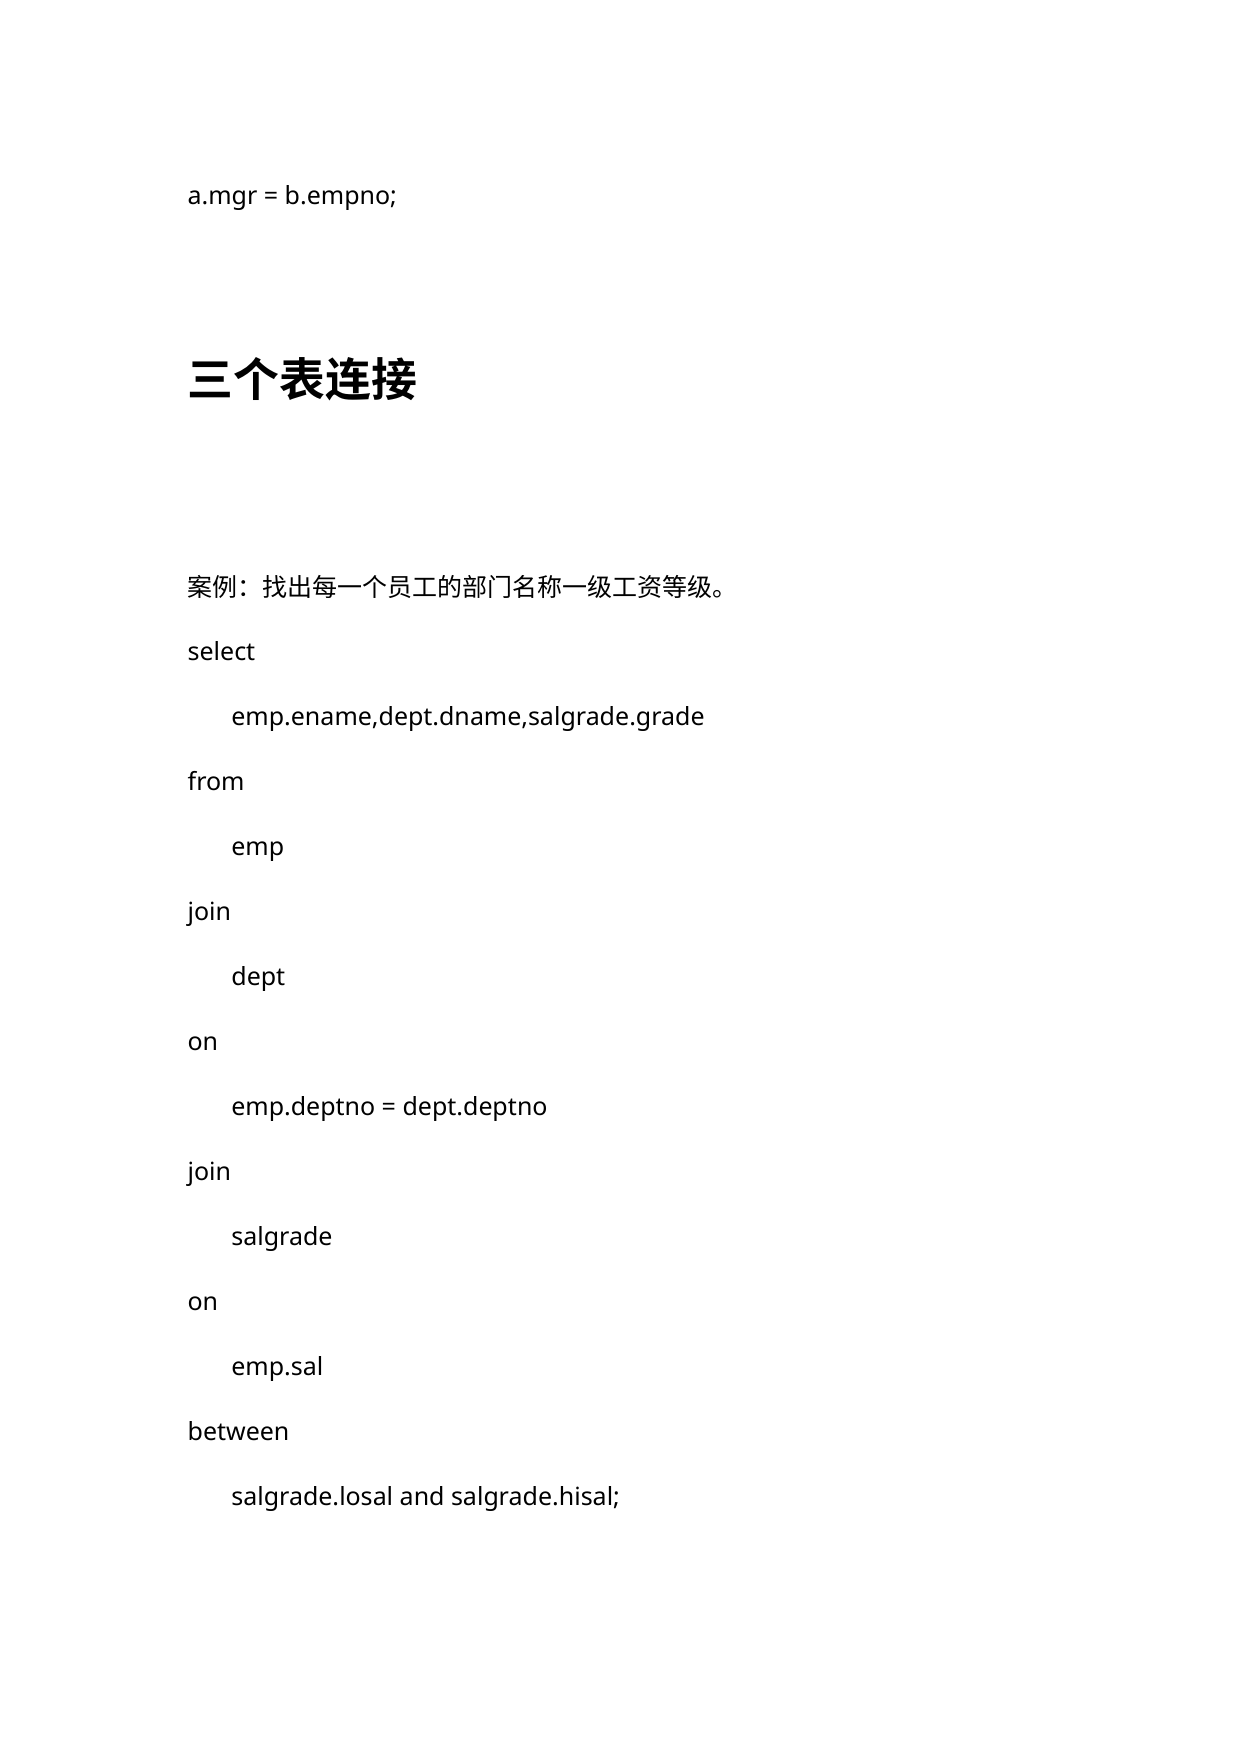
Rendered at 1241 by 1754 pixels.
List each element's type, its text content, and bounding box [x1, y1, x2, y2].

text emp.sal [187, 1333, 1053, 1398]
text join [187, 878, 1053, 943]
text emp.ename,dept.dname,salgrade.grade [187, 683, 1053, 748]
text join [187, 1138, 1053, 1203]
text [187, 162, 1053, 227]
subtitle 三个表连接 [187, 327, 1053, 425]
text 案例：找出每一个员工的部门名称一级工资等级。 [187, 553, 1053, 618]
text dept [187, 943, 1053, 1008]
text emp [187, 813, 1053, 878]
text on [187, 1268, 1053, 1333]
text on [187, 1008, 1053, 1073]
text from [187, 748, 1053, 813]
text salgrade [187, 1203, 1053, 1268]
text salgrade.losal and salgrade.hisal; [187, 1463, 1053, 1528]
text emp.deptno = dept.deptno [187, 1073, 1053, 1138]
text between [187, 1398, 1053, 1463]
text select [187, 618, 1053, 683]
